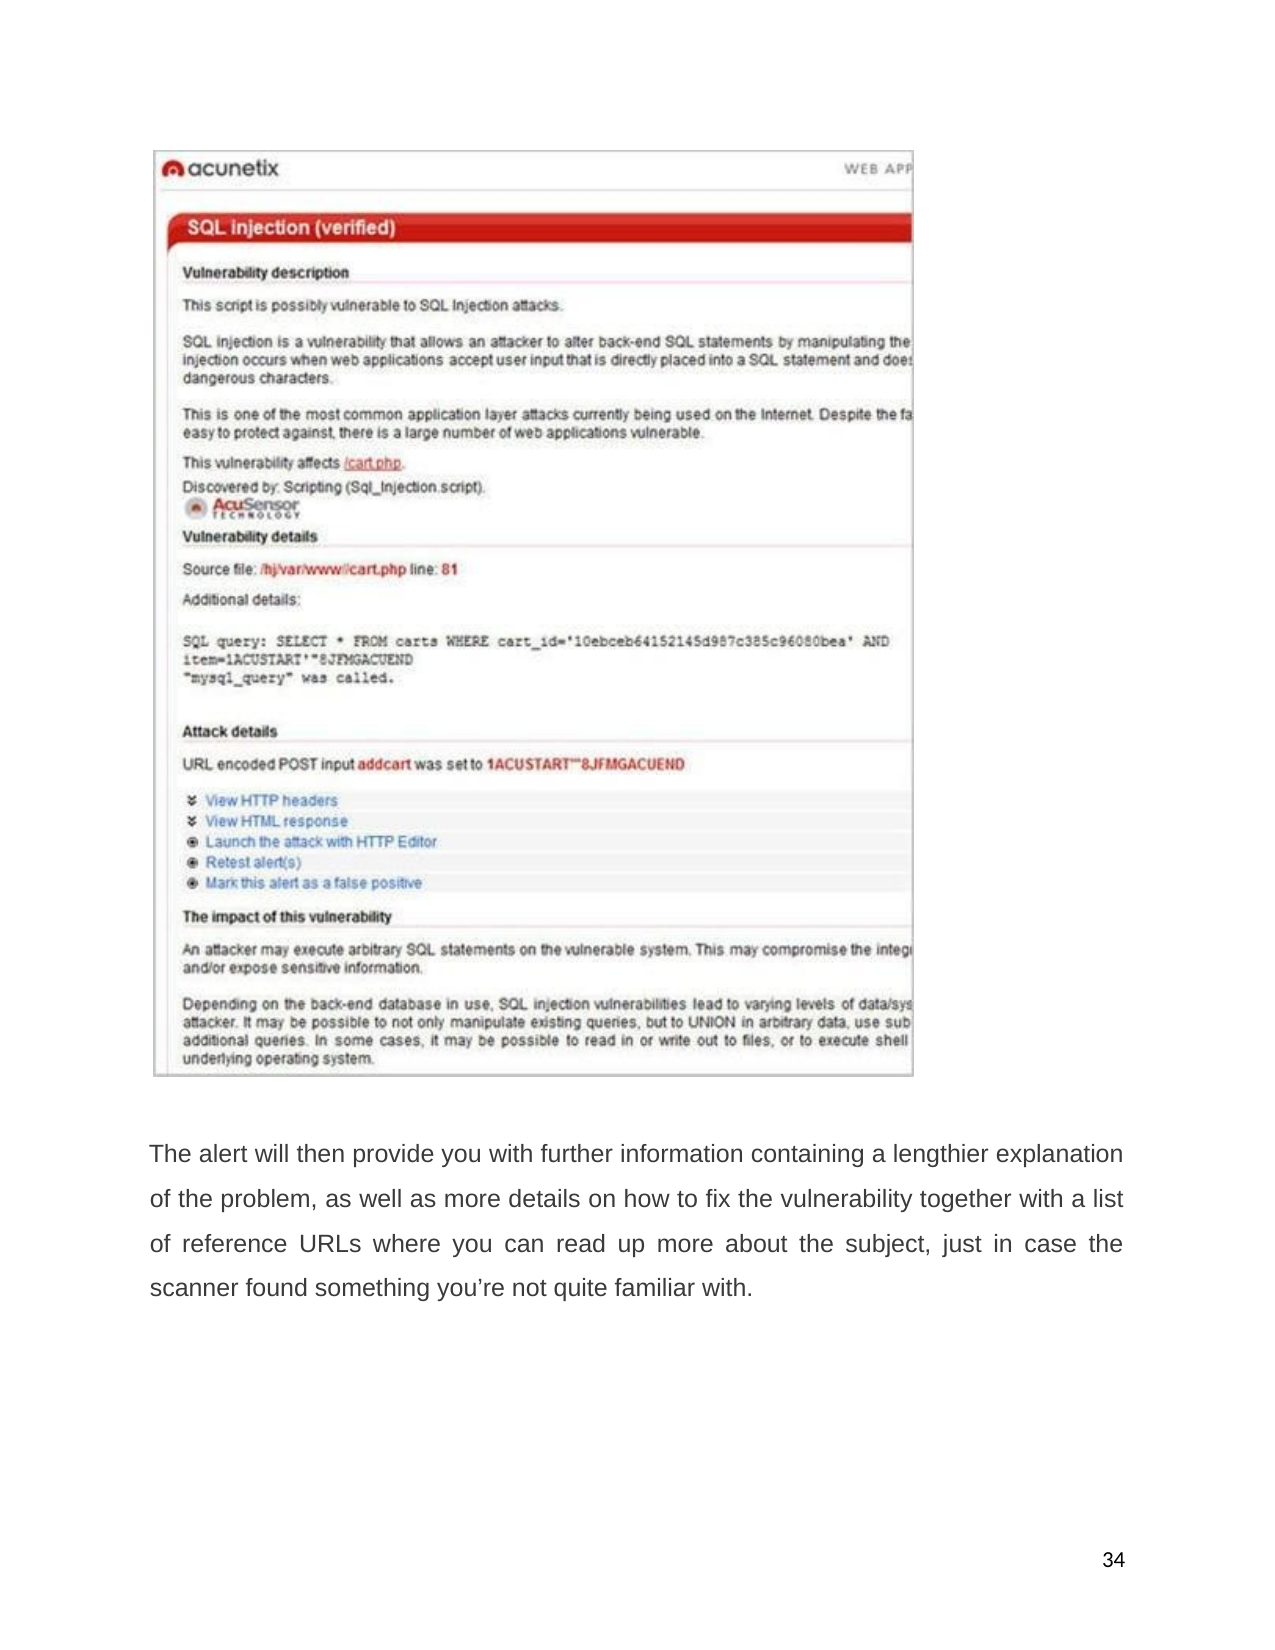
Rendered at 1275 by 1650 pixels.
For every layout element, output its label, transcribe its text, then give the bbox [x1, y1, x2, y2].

text The alert will then provide you with further information containing a lengthier explanation of the problem, as well as more details on how to fix the vulnerability together with a list of reference URLs where you can read up more about the subject, just in case the scanner found something you’re not quite familiar with. [148, 1139, 1125, 1302]
picture [153, 150, 914, 1077]
